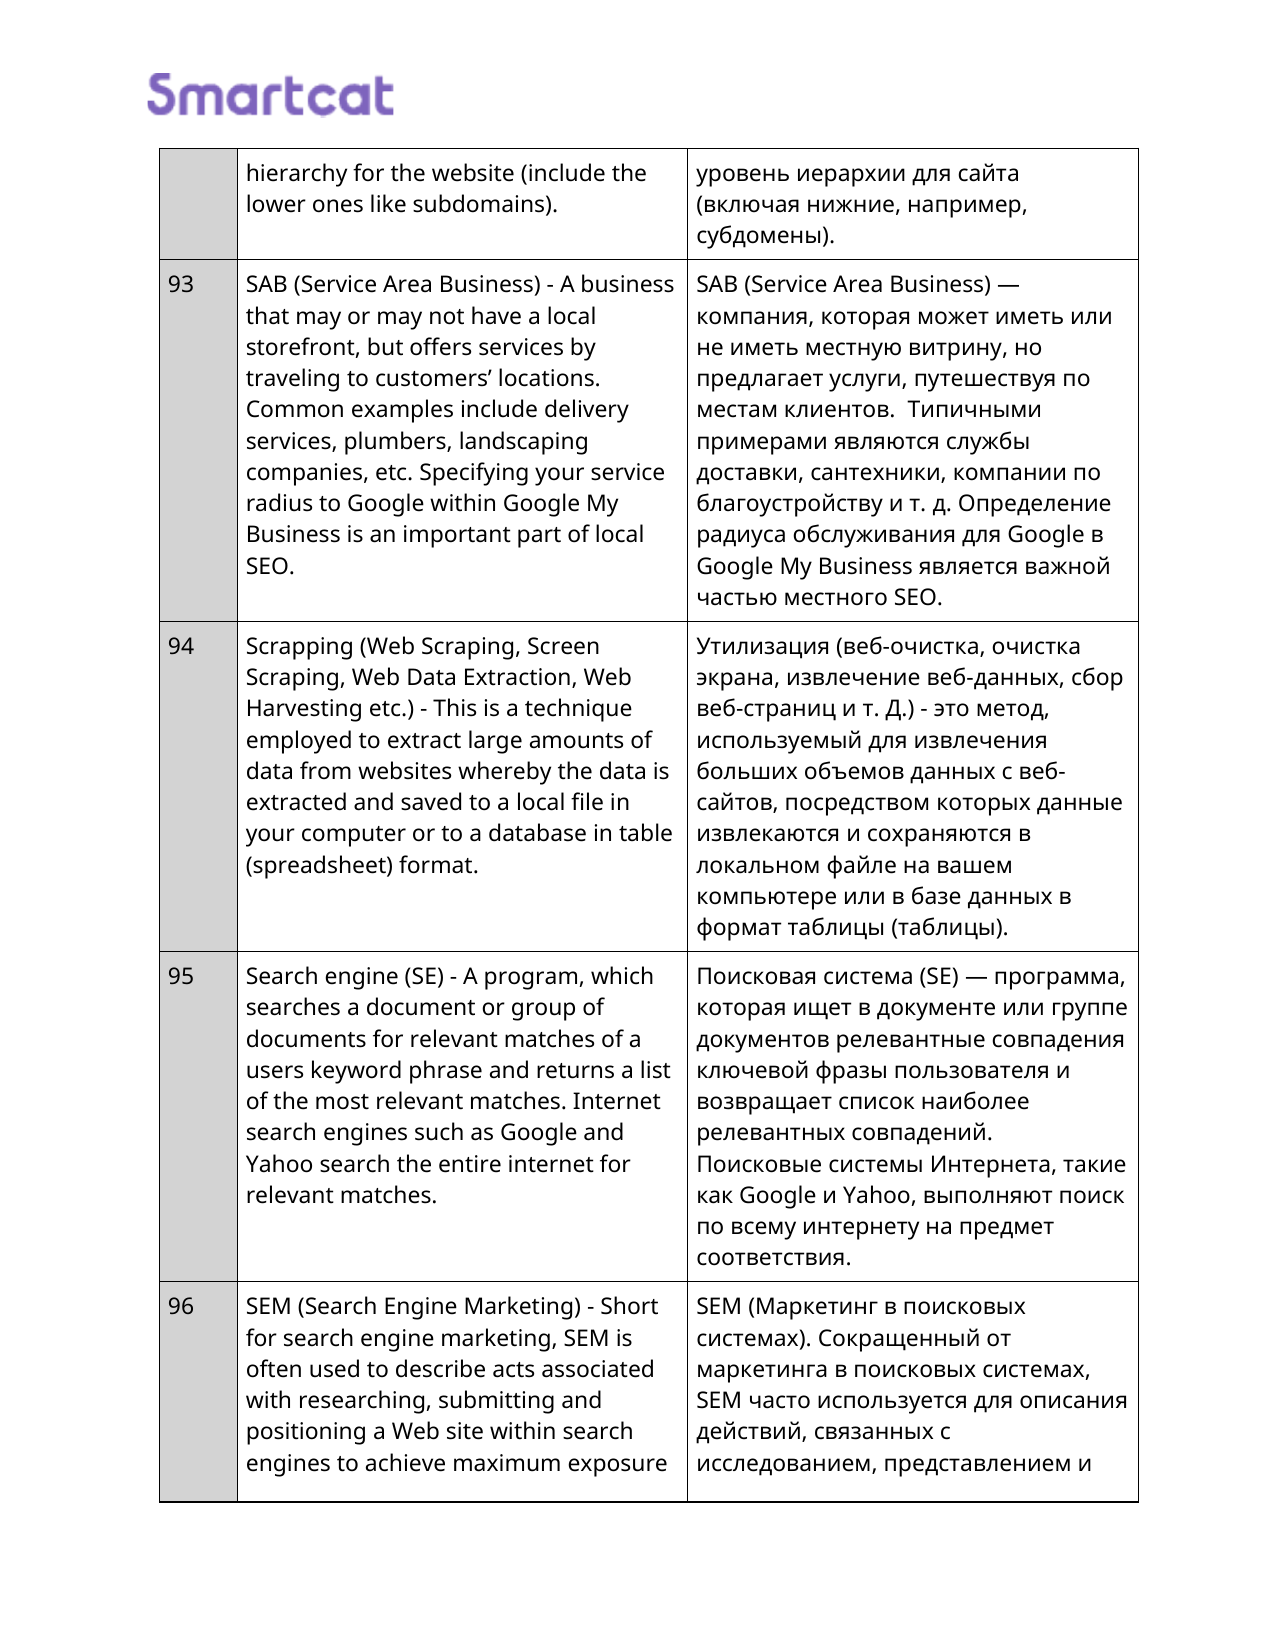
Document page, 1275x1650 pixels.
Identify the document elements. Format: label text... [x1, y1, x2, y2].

table_cell 92 [160, 149, 237, 259]
table_cell 96 [160, 1282, 237, 1501]
table_cell Search engine (SE) - A program, which searches a document or group of documents for relevant matches of a users keyword phrase and returns a list of the most relevant matches. Internet search engines such as Google and Yahoo search the entire internet for relevant matches. [238, 952, 687, 1281]
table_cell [688, 1282, 1138, 1501]
table_cell 93 [160, 260, 237, 621]
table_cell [238, 1282, 687, 1501]
table_cell 94 [160, 622, 237, 951]
table_cell Утилизация (веб-очистка, очистка экрана, извлечение веб-данных, сбор веб-страниц и т. Д.) - это метод, используемый для извлечения больших объемов данных с веб-сайтов, посредством которых данные извлекаются и сохраняются в локальном файле на вашем компьютере или в базе данных в формат таблицы (таблицы). [688, 622, 1138, 951]
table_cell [688, 149, 1138, 259]
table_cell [238, 149, 687, 259]
table_cell 95 [160, 952, 237, 1281]
table_cell SAB (Service Area Business) - A business that may or may not have a local storefront, but offers services by traveling to customers’ locations. Common examples include delivery services, plumbers, landscaping companies, etc. Specifying your service radius to Google within Google My Business is an important part of local SEO. [238, 260, 687, 621]
table_cell Scrapping (Web Scraping, Screen Scraping, Web Data Extraction, Web Harvesting etc.) - This is a technique employed to extract large amounts of data from websites whereby the data is extracted and saved to a local file in your computer or to a database in table (spreadsheet) format. [238, 622, 687, 951]
table_cell SAB (Service Area Business) — компания, которая может иметь или не иметь местную витрину, но предлагает услуги, путешествуя по местам клиентов. Типичными примерами являются службы доставки, сантехники, компании по благоустройству и т. д. Определение радиуса обслуживания для Google в Google My Business является важной частью местного SEO. [688, 260, 1138, 621]
table_cell Поисковая система (SE) — программа, которая ищет в документе или группе документов релевантные совпадения ключевой фразы пользователя и возвращает список наиболее релевантных совпадений. Поисковые системы Интернета, такие как Google и Yahoo, выполняют поиск по всему интернету на предмет соответствия. [688, 952, 1138, 1281]
picture [147, 73, 394, 118]
